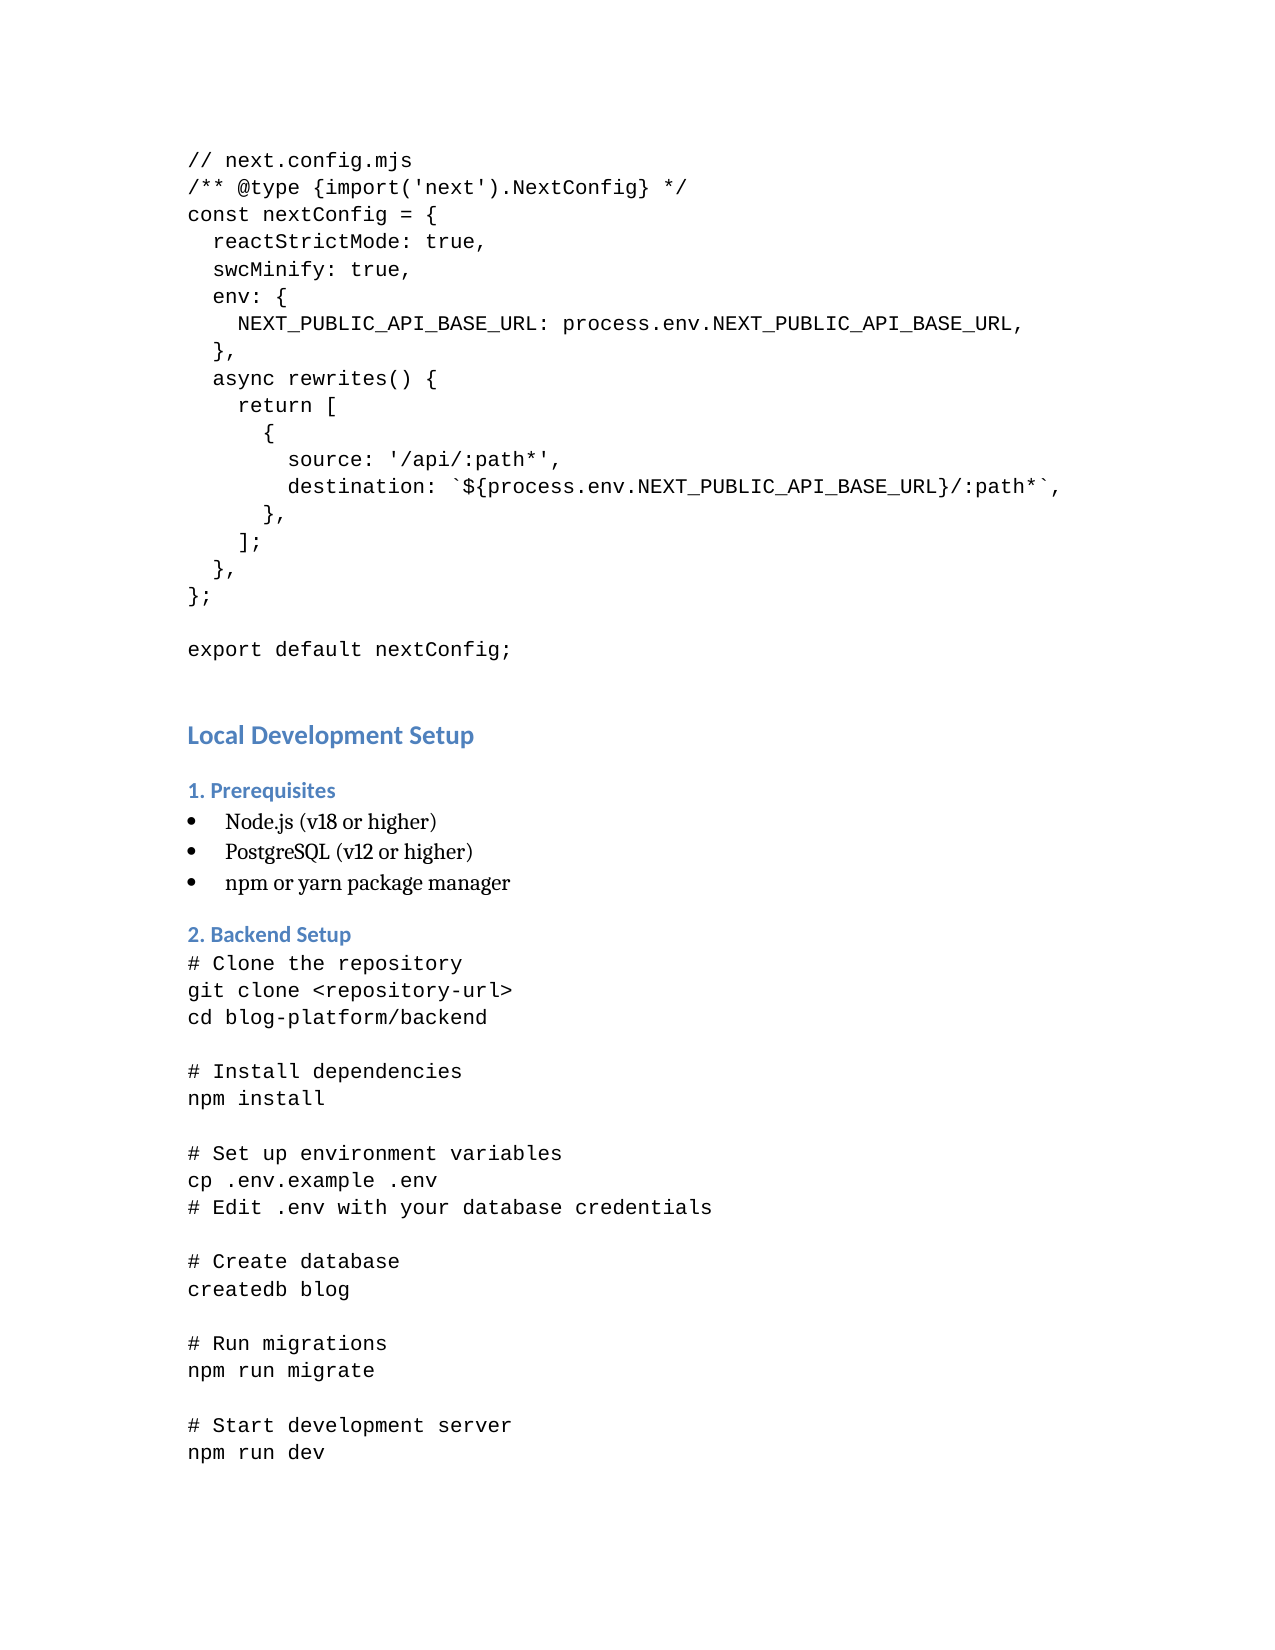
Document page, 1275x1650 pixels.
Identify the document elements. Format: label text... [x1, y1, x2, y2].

subtitle Local Development Setup [187, 718, 1087, 751]
subtitle 1. Prerequisites [187, 777, 1087, 805]
subtitle 2. Backend Setup [187, 920, 1087, 948]
text // next.config.mjs /** @type {import('next').NextConfig} */ const nextConfig = { reactStrictMode: true, swcMinify: true, env: { NEXT_PUBLIC_API_BASE_URL: process.env.NEXT_PUBLIC_API_BASE_URL, }, async rewrites() { return [ { source: '/api/:path*', destination: `${process.env.NEXT_PUBLIC_API_BASE_URL}/:path*`, }, ]; }, }; export default nextConfig; [187, 150, 1087, 693]
list PostgreSQL (v12 or higher) [187, 839, 1087, 865]
list npm or yarn package manager [187, 869, 1087, 896]
list Node.js (v18 or higher) [187, 809, 1087, 835]
text # Clone the repository git clone <repository-url> cd blog-platform/backend # Install dependencies npm install # Set up environment variables cp .env.example .env # Edit .env with your database credentials # Create database createdb blog # Run migrations npm run migrate # Start development server npm run dev [187, 952, 1087, 1496]
